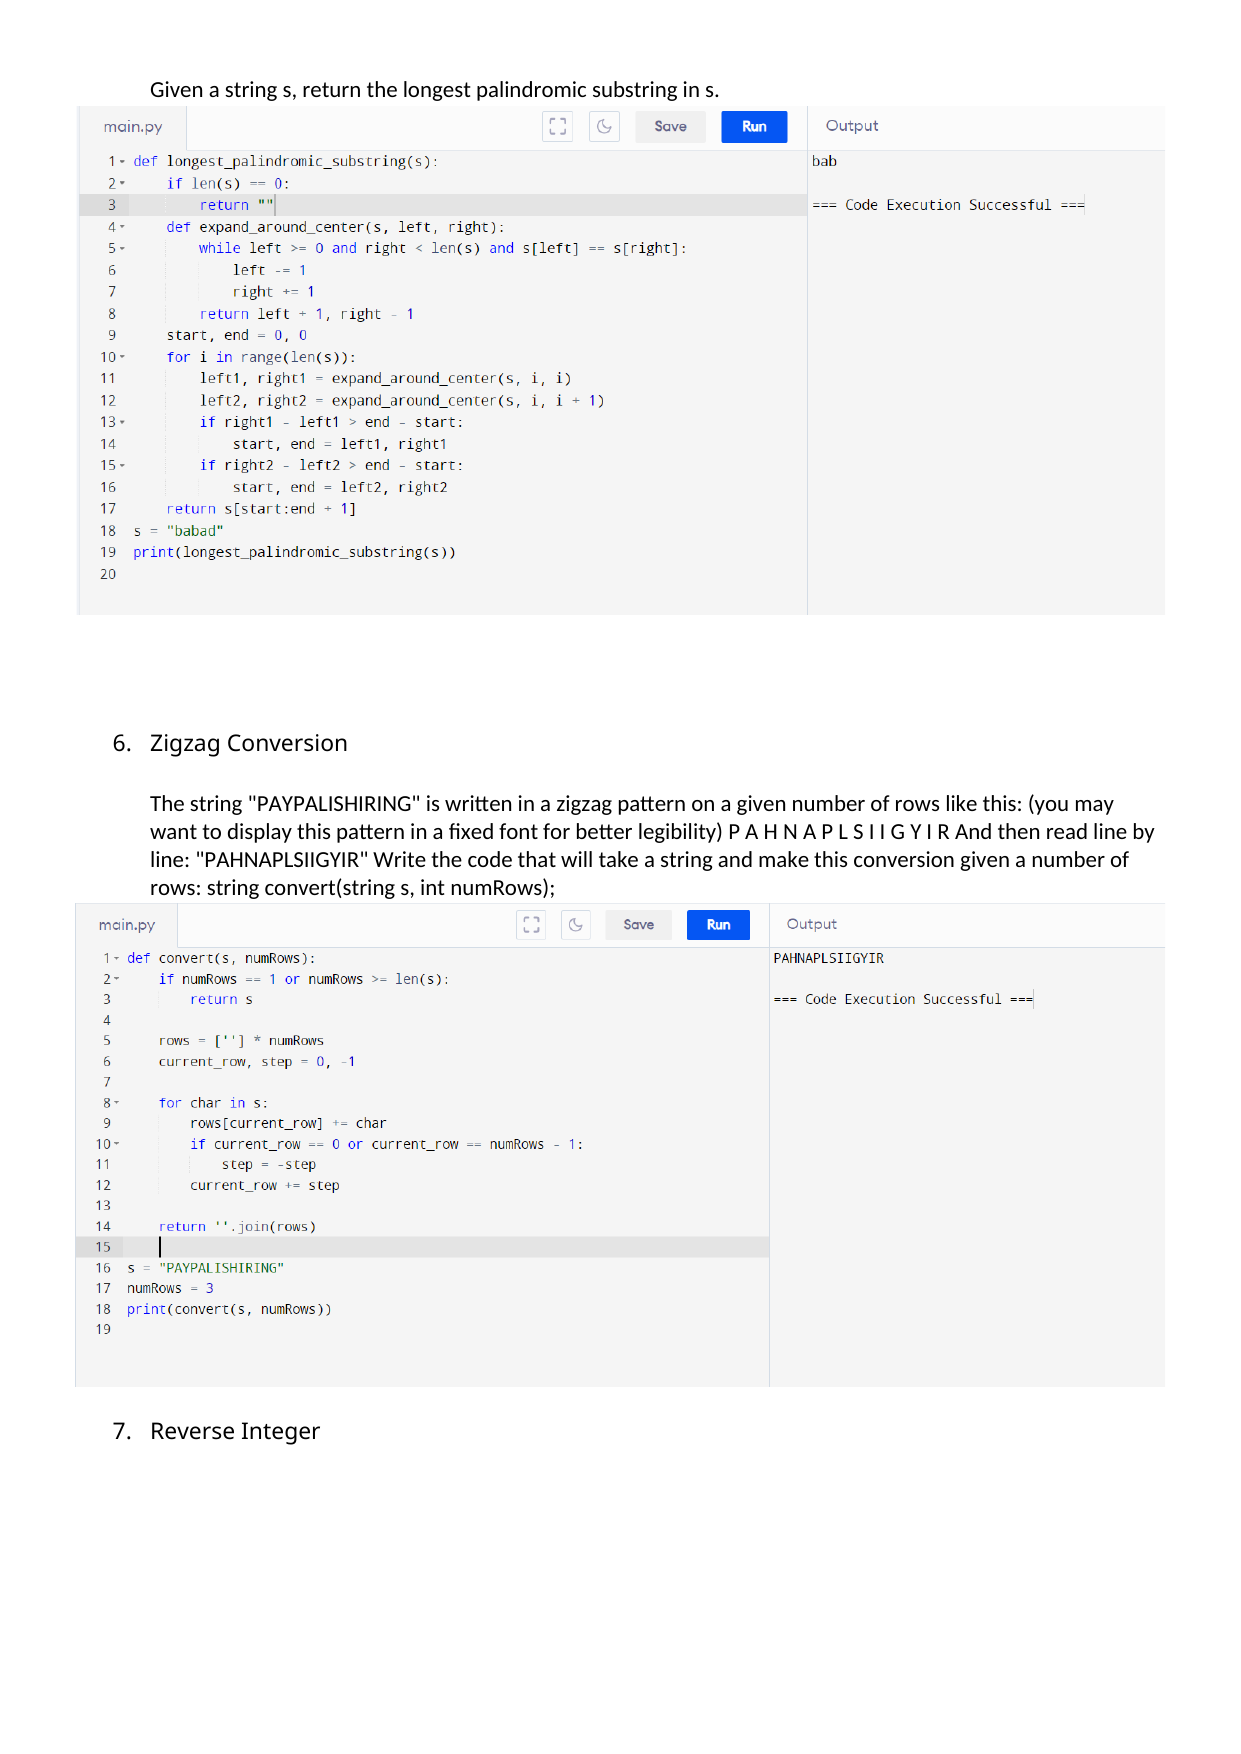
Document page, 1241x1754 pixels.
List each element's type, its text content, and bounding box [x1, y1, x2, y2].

list Reverse Integer [112, 1415, 1165, 1446]
text The string "PAYPALISHIRING" is written in a zigzag pattern on a given number of rows like this: (you may want to display this pattern in a fixed font for better legibility) P A H N A P L S I I G Y I R And then read line by line: "PAHNAPLSIIGYIR" Write the code that will take a string and make this conversion given a number of rows: string convert(string s, int numRows); [150, 789, 1165, 901]
picture [76, 106, 1166, 615]
text Given a string s, return the longest palindromic substring in s. [150, 75, 1165, 103]
list Zigzag Conversion [112, 727, 1165, 758]
picture [75, 901, 1166, 1387]
